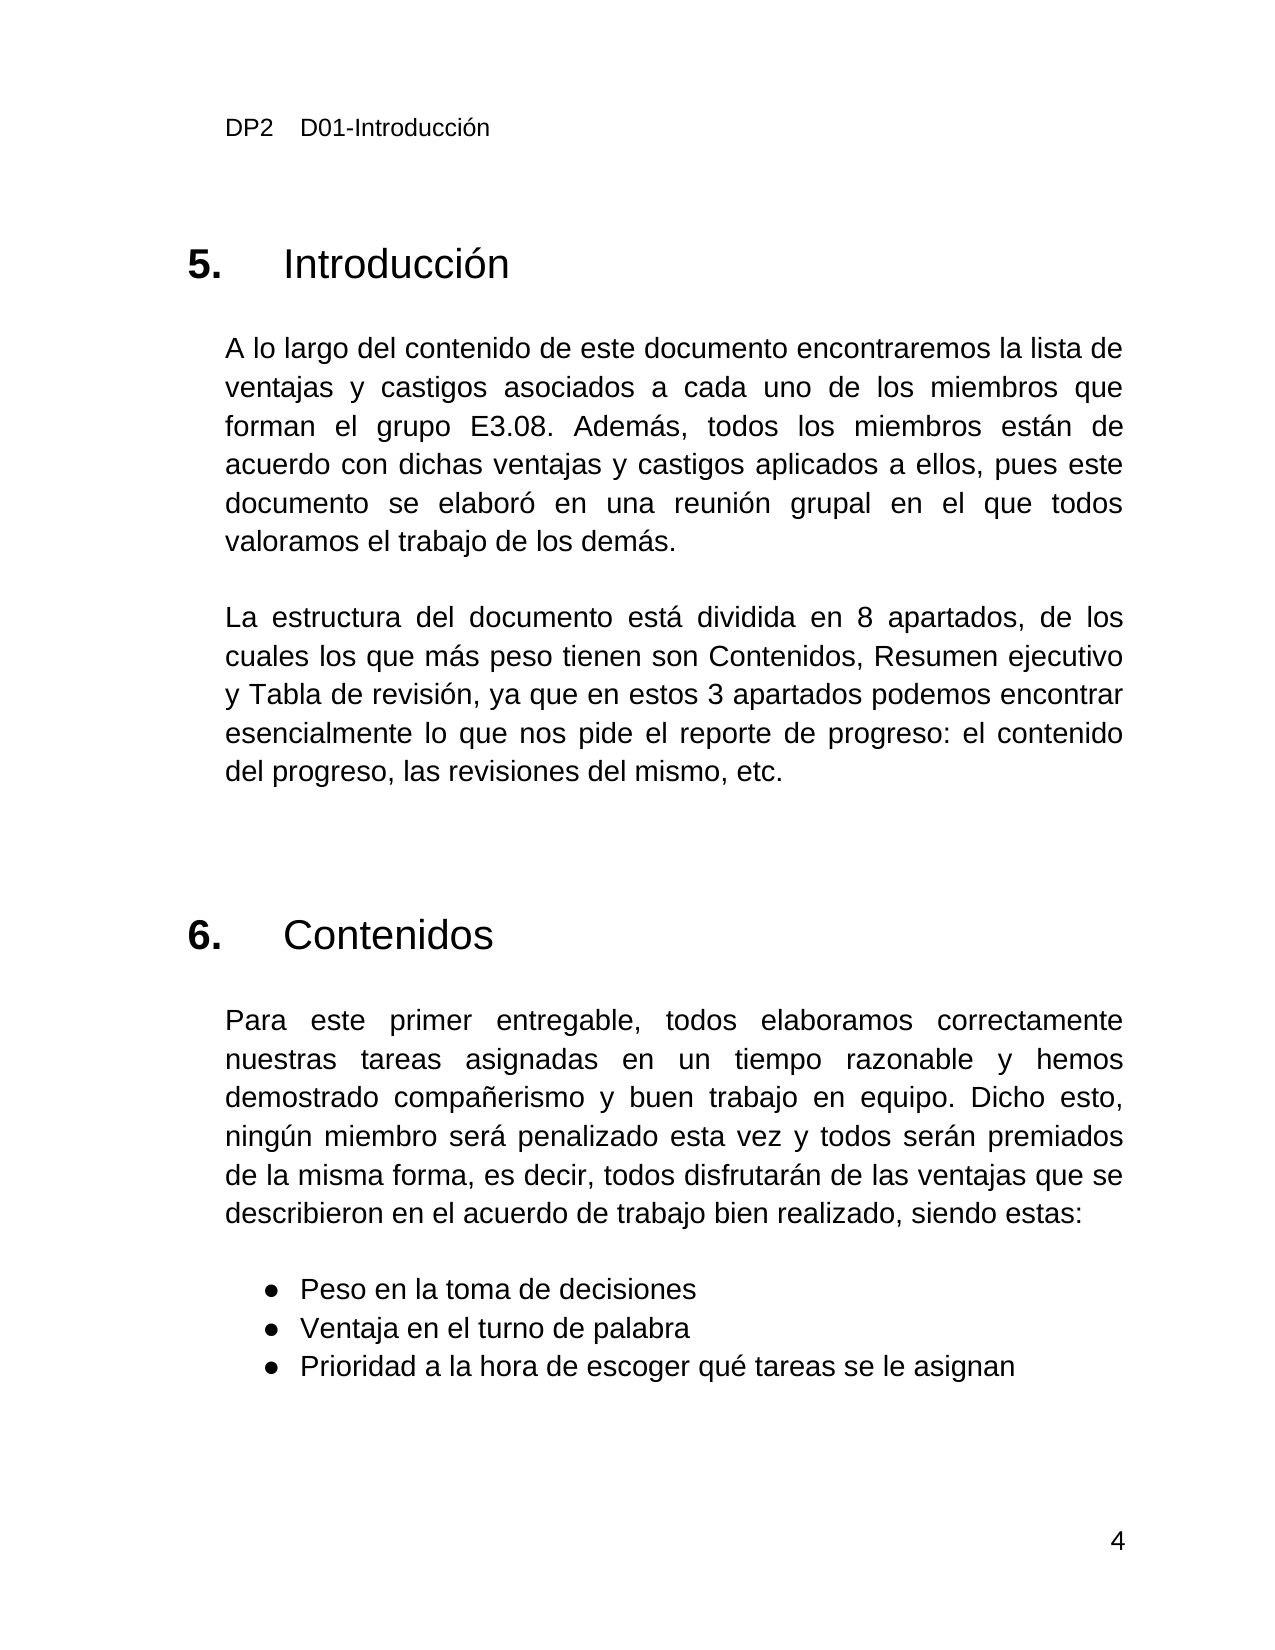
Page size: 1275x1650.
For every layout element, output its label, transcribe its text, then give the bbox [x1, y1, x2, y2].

text La estructura del documento está dividida en 8 apartados, de los cuales los que más peso tienen son Contenidos, Resumen ejecutivo y Tabla de revisión, ya que en estos 3 apartados podemos encontrar esencialmente lo que nos pide el reporte de progreso: el contenido del progreso, las revisiones del mismo, etc. [225, 600, 1125, 788]
list Prioridad a la hora de escoger qué tareas se le asignan [262, 1349, 1125, 1383]
text Para este primer entregable, todos elaboramos correctamente nuestras tareas asignadas en un tiempo razonable y hemos demostrado compañerismo y buen trabajo en equipo. Dicho esto, ningún miembro será penalizado esta vez y todos serán premiados de la misma forma, es decir, todos disfrutarán de las ventajas que se describieron en el acuerdo de trabajo bien realizado, siendo estas: [225, 1003, 1125, 1229]
subtitle Introducción [187, 239, 1125, 287]
list Ventaja en el turno de palabra [262, 1311, 1125, 1344]
text A lo largo del contenido de este documento encontraremos la lista de ventajas y castigos asociados a cada uno de los miembros que forman el grupo E3.08. Además, todos los miembros están de acuerdo con dichas ventajas y castigos aplicados a ellos, pues este documento se elaboró en una reunión grupal en el que todos valoramos el trabajo de los demás. [225, 332, 1125, 558]
subtitle Contenidos [187, 911, 1125, 959]
list Peso en la toma de decisiones [262, 1272, 1125, 1306]
